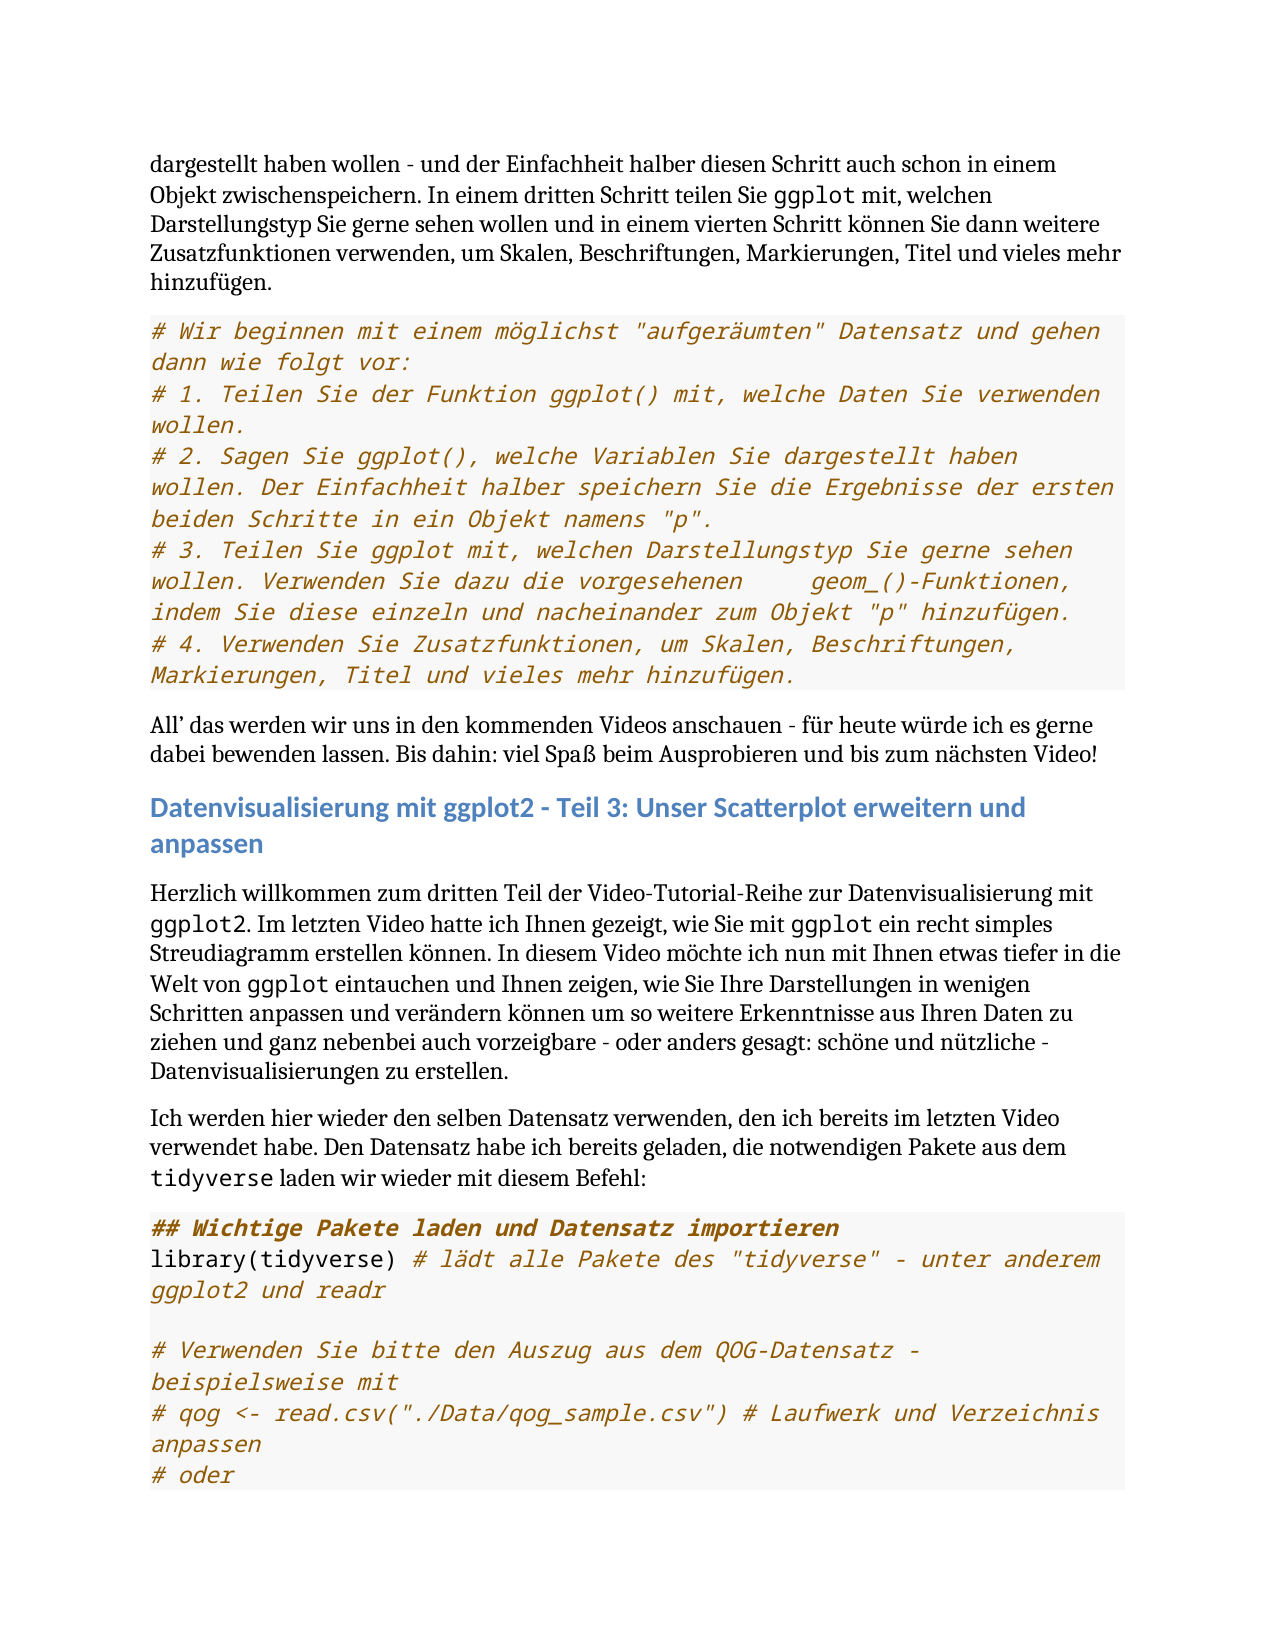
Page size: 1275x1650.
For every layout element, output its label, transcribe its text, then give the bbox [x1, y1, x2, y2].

text Herzlich willkommen zum dritten Teil der Video-Tutorial-Reihe zur Datenvisualisierung mit ggplot2. Im letzten Video hatte ich Ihnen gezeigt, wie Sie mit ggplot ein recht simples Streudiagramm erstellen können. In diesem Video möchte ich nun mit Ihnen etwas tiefer in die Welt von ggplot eintauchen und Ihnen zeigen, wie Sie Ihre Darstellungen in wenigen Schritten anpassen und verändern können um so weitere Erkenntnisse aus Ihren Daten zu ziehen und ganz nebenbei auch vorzeigbare - oder anders gesagt: schöne und nützliche - Datenvisualisierungen zu erstellen. [150, 879, 1125, 1085]
text Ich werden hier wieder den selben Datensatz verwenden, den ich bereits im letzten Video verwendet habe. Den Datensatz habe ich bereits geladen, die notwendigen Pakete aus dem tidyverse laden wir wieder mit diesem Befehl: [150, 1104, 1125, 1193]
text All’ das werden wir uns in den kommenden Videos anschauen - für heute würde ich es gerne dabei bewenden lassen. Bis dahin: viel Spaß beim Ausprobieren und bis zum nächsten Video! [150, 711, 1125, 768]
subtitle Datenvisualisierung mit ggplot2 - Teil 3: Unser Scatterplot erweitern und anpassen [150, 789, 1125, 860]
text # Wir beginnen mit einem möglichst "aufgeräumten" Datensatz und gehen dann wie folgt vor: # 1. Teilen Sie der Funktion ggplot() mit, welche Daten Sie verwenden wollen. # 2. Sagen Sie ggplot(), welche Variablen Sie dargestellt haben wollen. Der Einfachheit halber speichern Sie die Ergebnisse der ersten beiden Schritte in ein Objekt namens "p". # 3. Teilen Sie ggplot mit, welchen Darstellungstyp Sie gerne sehen wollen. Verwenden Sie dazu die vorgesehenen geom_()-Funktionen, indem Sie diese einzeln und nacheinander zum Objekt "p" hinzufügen. # 4. Verwenden Sie Zusatzfunktionen, um Skalen, Beschriftungen, Markierungen, Titel und vieles mehr hinzufügen. [150, 315, 1125, 690]
